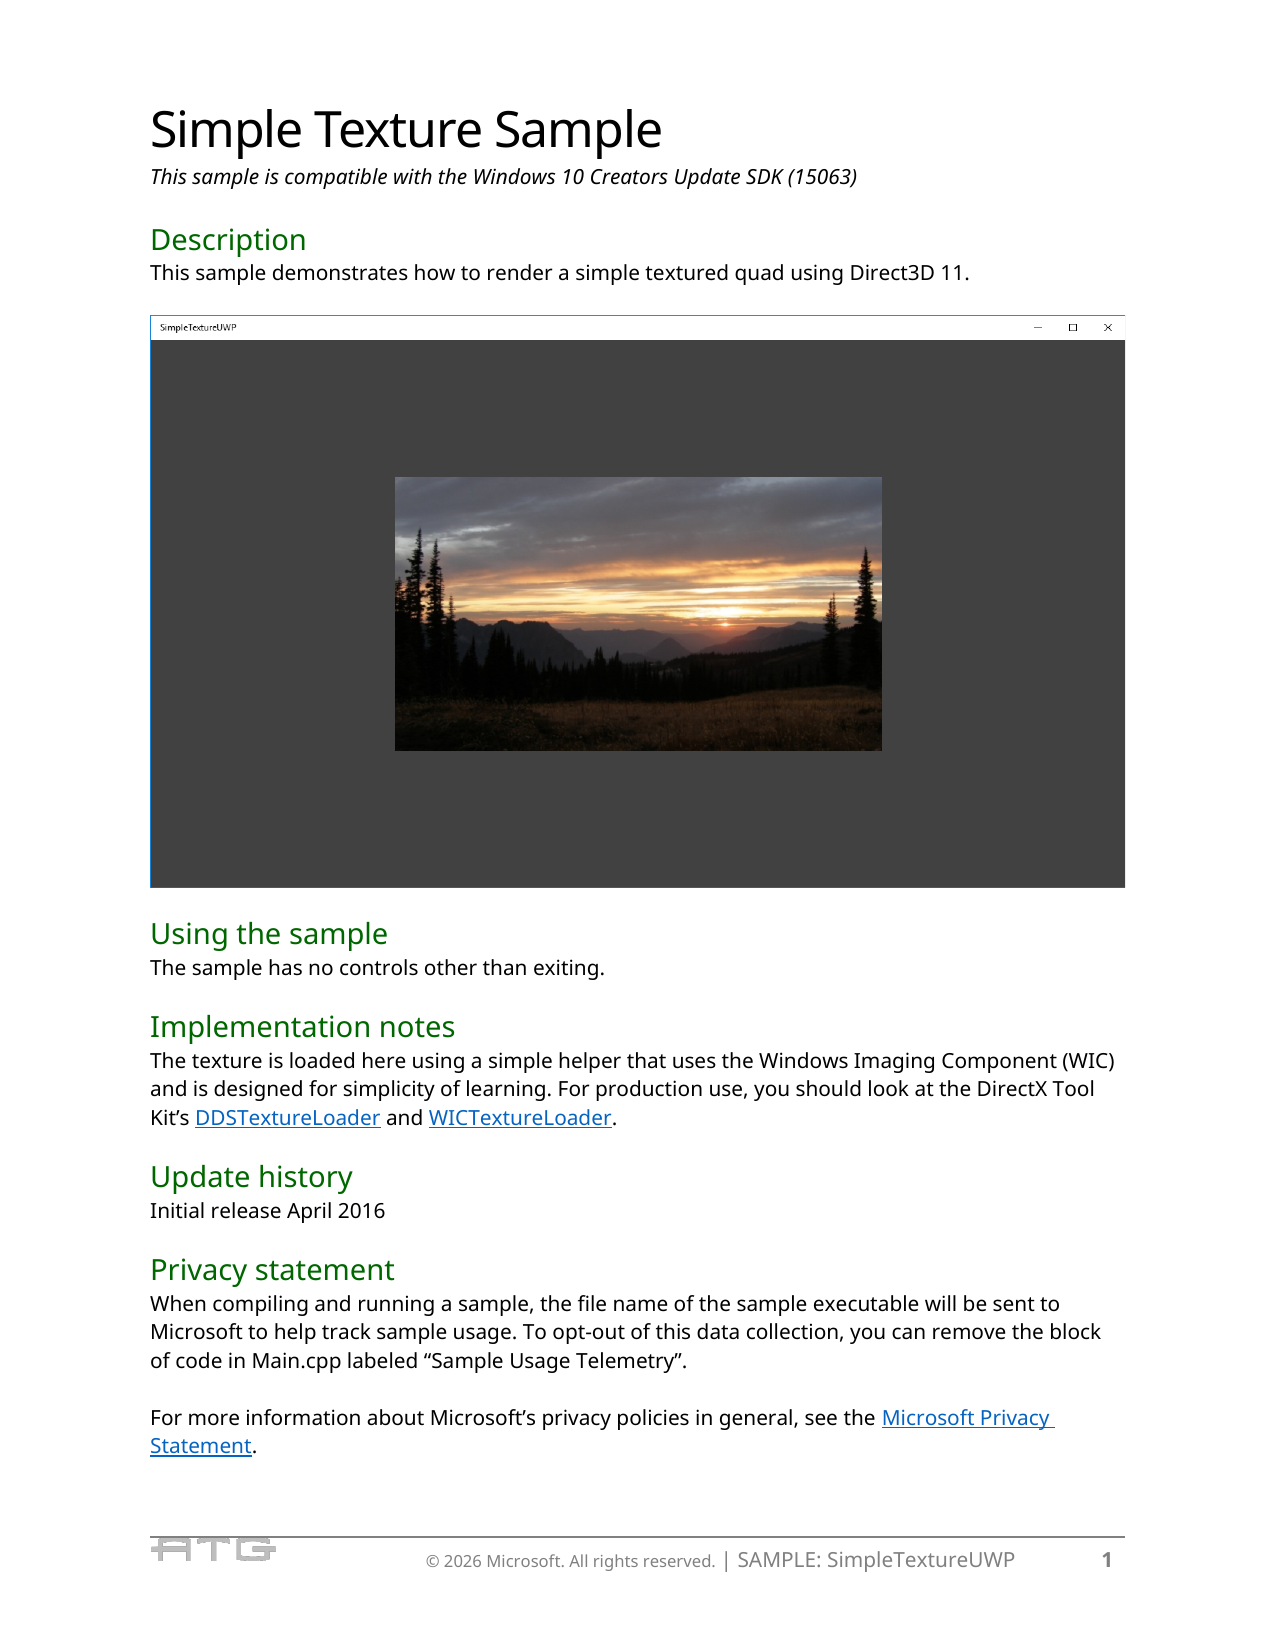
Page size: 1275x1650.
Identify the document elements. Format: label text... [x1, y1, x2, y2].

title Simple Texture Sample [150, 94, 1125, 162]
picture [151, 1538, 276, 1561]
text The sample has no controls other than exiting. [150, 953, 1125, 981]
text This sample is compatible with the Windows 10 Creators Update SDK (15063) [150, 162, 1125, 190]
picture [150, 315, 1125, 888]
subtitle Using the sample [150, 913, 1125, 953]
text When compiling and running a sample, the file name of the sample executable will be sent to Microsoft to help track sample usage. To opt-out of this data collection, you can remove the block of code in Main.cpp labeled “Sample Usage Telemetry”. [150, 1289, 1125, 1374]
subtitle Update history [150, 1156, 1125, 1196]
subtitle Privacy statement [150, 1249, 1125, 1289]
subtitle Description [150, 219, 1125, 258]
text This sample demonstrates how to render a simple textured quad using Direct3D 11. [150, 258, 1125, 287]
text Initial release April 2016 [150, 1196, 1125, 1224]
text The texture is loaded here using a simple helper that uses the Windows Imaging Component (WIC) and is designed for simplicity of learning. For production use, you should look at the DirectX Tool Kit’s DDSTextureLoader and WICTextureLoader. [150, 1046, 1125, 1131]
text For more information about Microsoft’s privacy policies in general, see the Microsoft Privacy Statement. [150, 1403, 1125, 1459]
subtitle Implementation notes [150, 1006, 1125, 1046]
